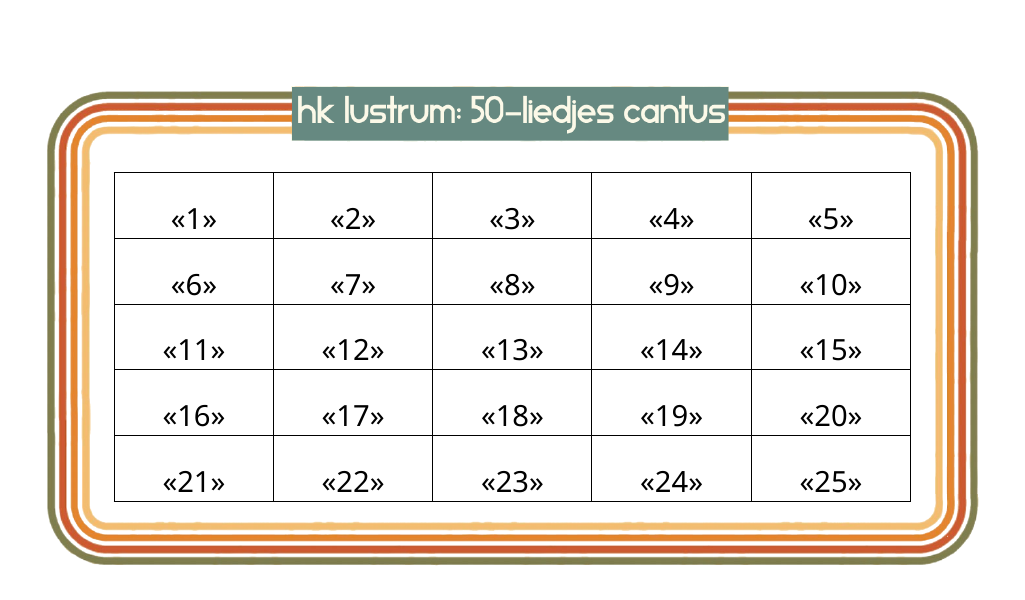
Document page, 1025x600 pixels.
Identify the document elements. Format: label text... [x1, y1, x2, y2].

table_cell «24» [592, 436, 751, 501]
table_cell «6» [115, 239, 273, 304]
table_cell «22» [274, 436, 432, 501]
table_cell «19» [592, 370, 751, 435]
table_cell «25» [752, 436, 910, 501]
table_cell «14» [592, 305, 751, 369]
table_cell «23» [433, 436, 591, 501]
table_cell «12» [274, 305, 432, 369]
table_cell «10» [752, 239, 910, 304]
table_header «3» [433, 173, 591, 238]
table_cell «21» [115, 436, 273, 501]
table_cell «7» [274, 239, 432, 304]
table_header «2» [274, 173, 432, 238]
table_cell «16» [115, 370, 273, 435]
table_cell «9» [592, 239, 751, 304]
table_cell «20» [752, 370, 910, 435]
picture [44, 80, 990, 570]
table_cell «17» [274, 370, 432, 435]
table_header «5» [752, 173, 910, 238]
table_header «1» [115, 173, 273, 238]
table_cell «11» [115, 305, 273, 369]
table_header «4» [592, 173, 751, 238]
table_cell «13» [433, 305, 591, 369]
table_cell «15» [752, 305, 910, 369]
table_cell «18» [433, 370, 591, 435]
table_cell «8» [433, 239, 591, 304]
